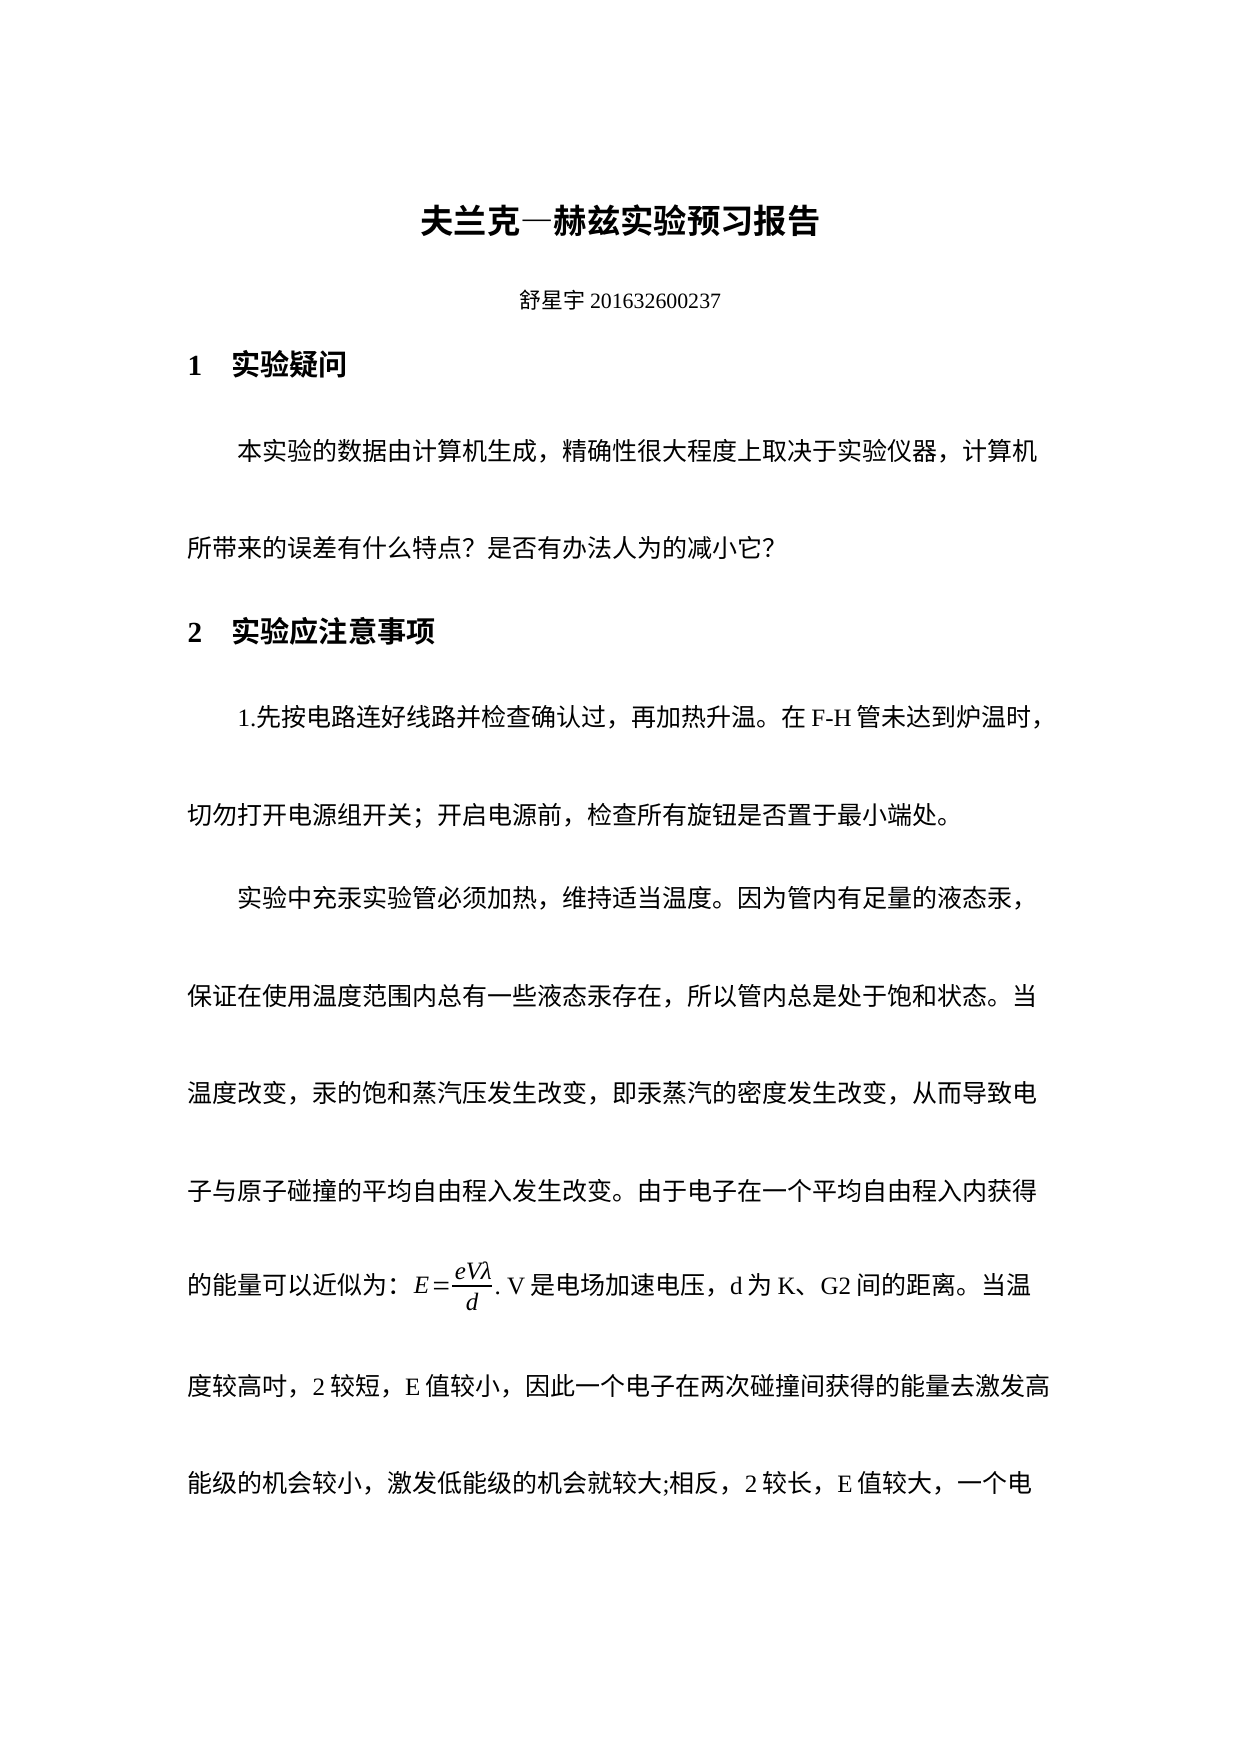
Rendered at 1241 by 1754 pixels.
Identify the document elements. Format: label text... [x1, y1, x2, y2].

subtitle 实验疑问 [187, 331, 1053, 396]
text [187, 864, 1053, 1514]
text 舒星宇 201632600237 [187, 282, 1053, 315]
text 1.先按电路连好线路并检查确认过，再加热升温。在F-H管未达到炉温时，切勿打开电源组开关；开启电源前，检查所有旋钮是否置于最小端处。 [187, 683, 1053, 846]
subtitle 实验应注意事项 [187, 597, 1053, 662]
title 夫兰克—赫兹实验预习报告 [187, 187, 1053, 252]
text 本实验的数据由计算机生成，精确性很大程度上取决于实验仪器，计算机所带来的误差有什么特点？是否有办法人为的减小它？ [187, 417, 1053, 579]
